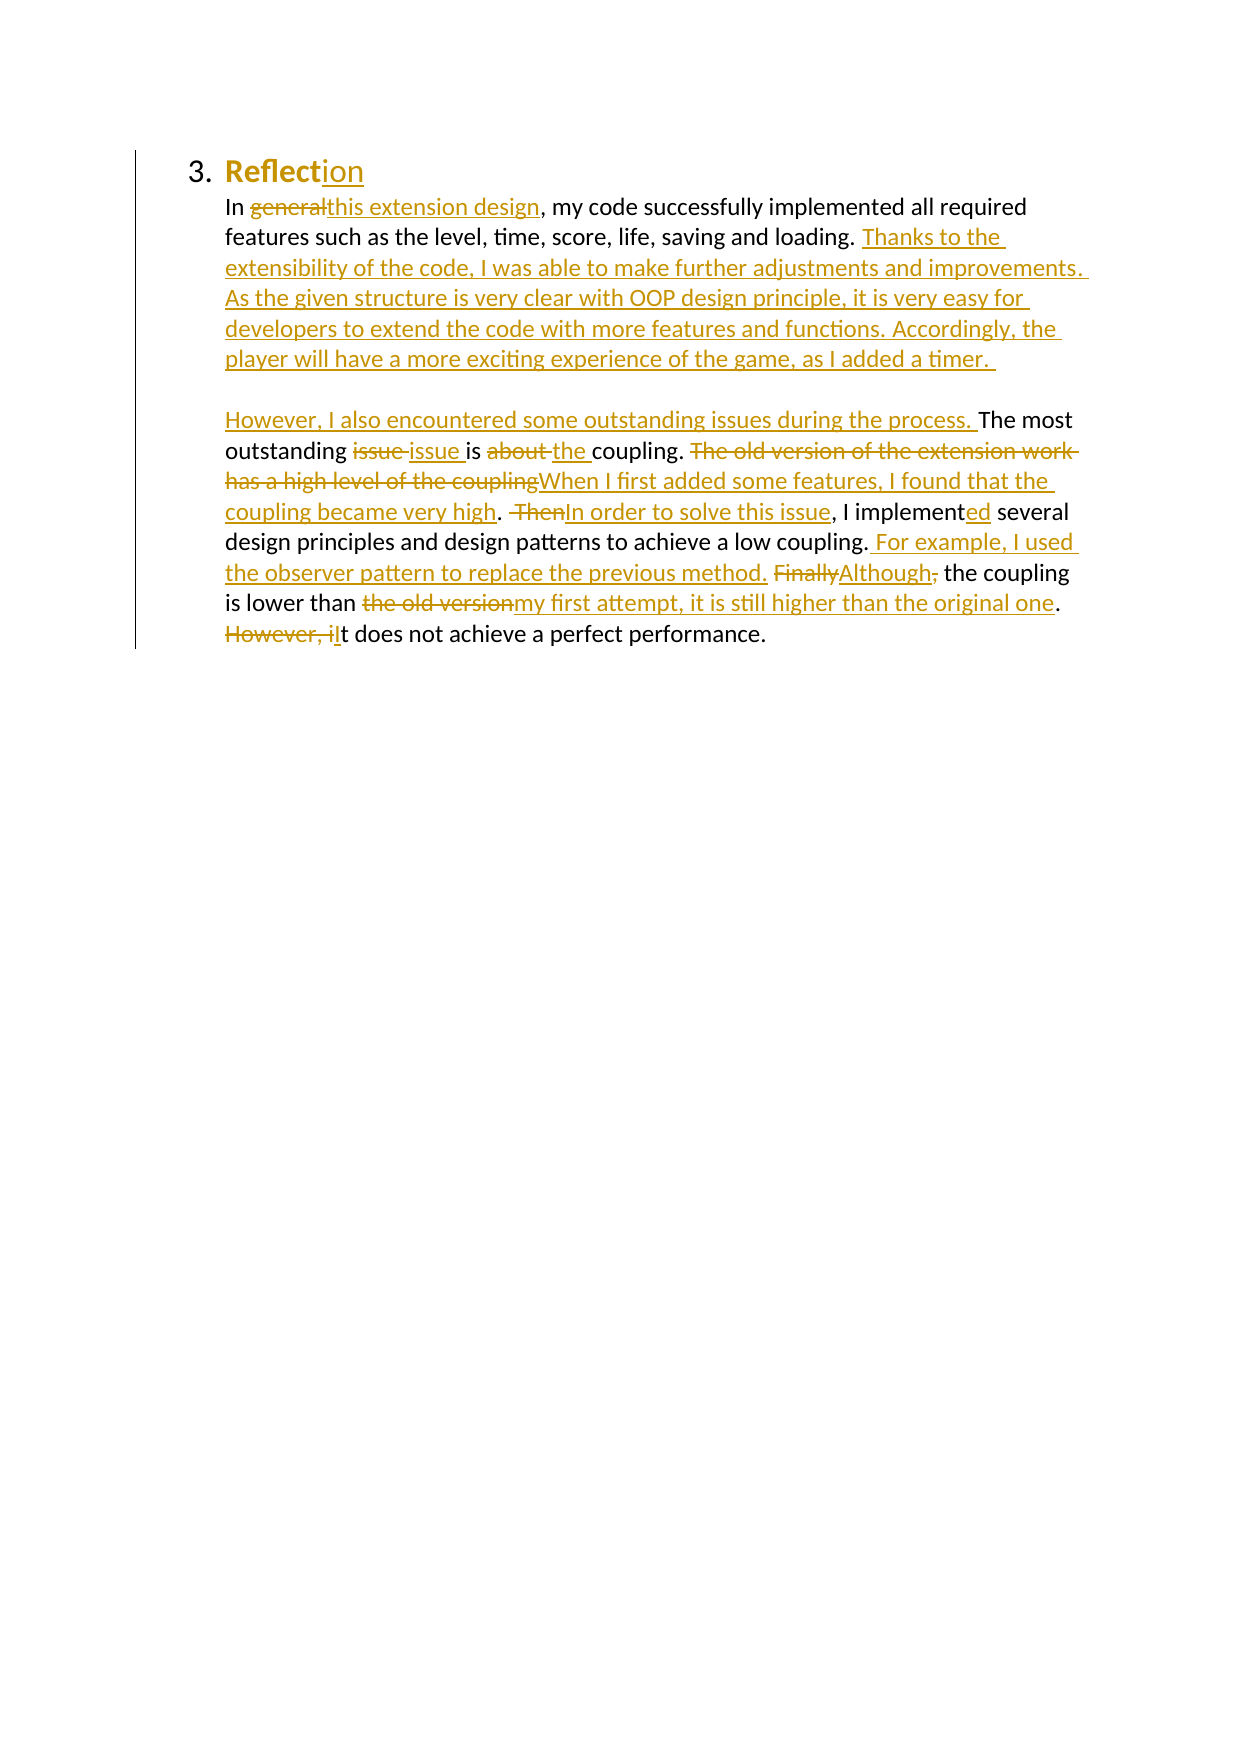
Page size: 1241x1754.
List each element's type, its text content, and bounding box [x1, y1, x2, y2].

list The most outstanding is coupling. . , I implement several design principles and design patterns to achieve a low coupling. the coupling is lower than . t does not achieve a perfect performance. [225, 404, 1090, 648]
list In , my code successfully implemented all required features such as the level, time, score, life, saving and loading. [225, 191, 1090, 374]
list Reflect [187, 150, 1090, 191]
